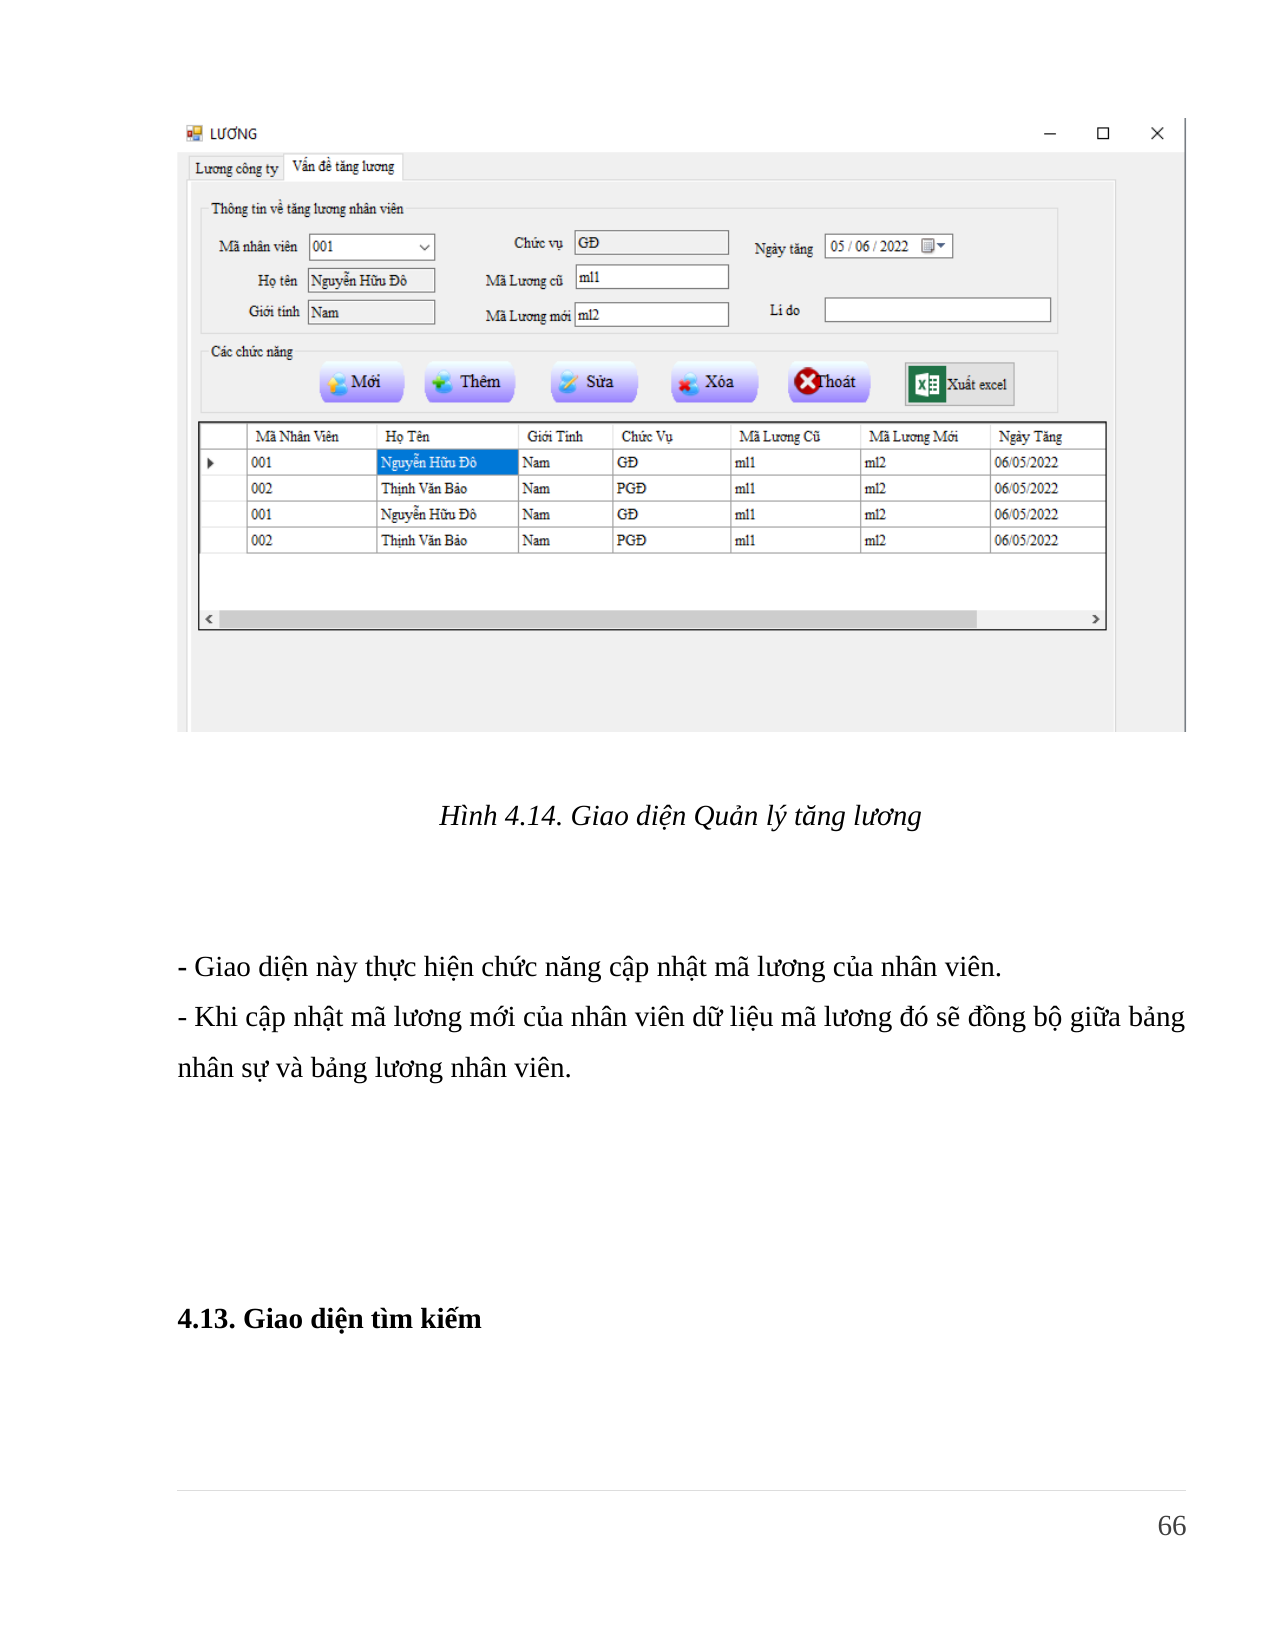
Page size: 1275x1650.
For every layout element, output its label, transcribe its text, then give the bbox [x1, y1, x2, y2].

text 4.13. Giao diện tìm kiếm [177, 1301, 1186, 1335]
text Hình 4.14. Giao diện Quản lý tăng lương [177, 798, 1186, 832]
text - Khi cập nhật mã lương mới của nhân viên dữ liệu mã lương đó sẽ đồng bộ giữa bảng nhân sự và bảng lương nhân viên. [177, 999, 1186, 1083]
picture [177, 118, 1187, 732]
text - Giao diện này thực hiện chức năng cập nhật mã lương của nhân viên. [177, 949, 1186, 983]
